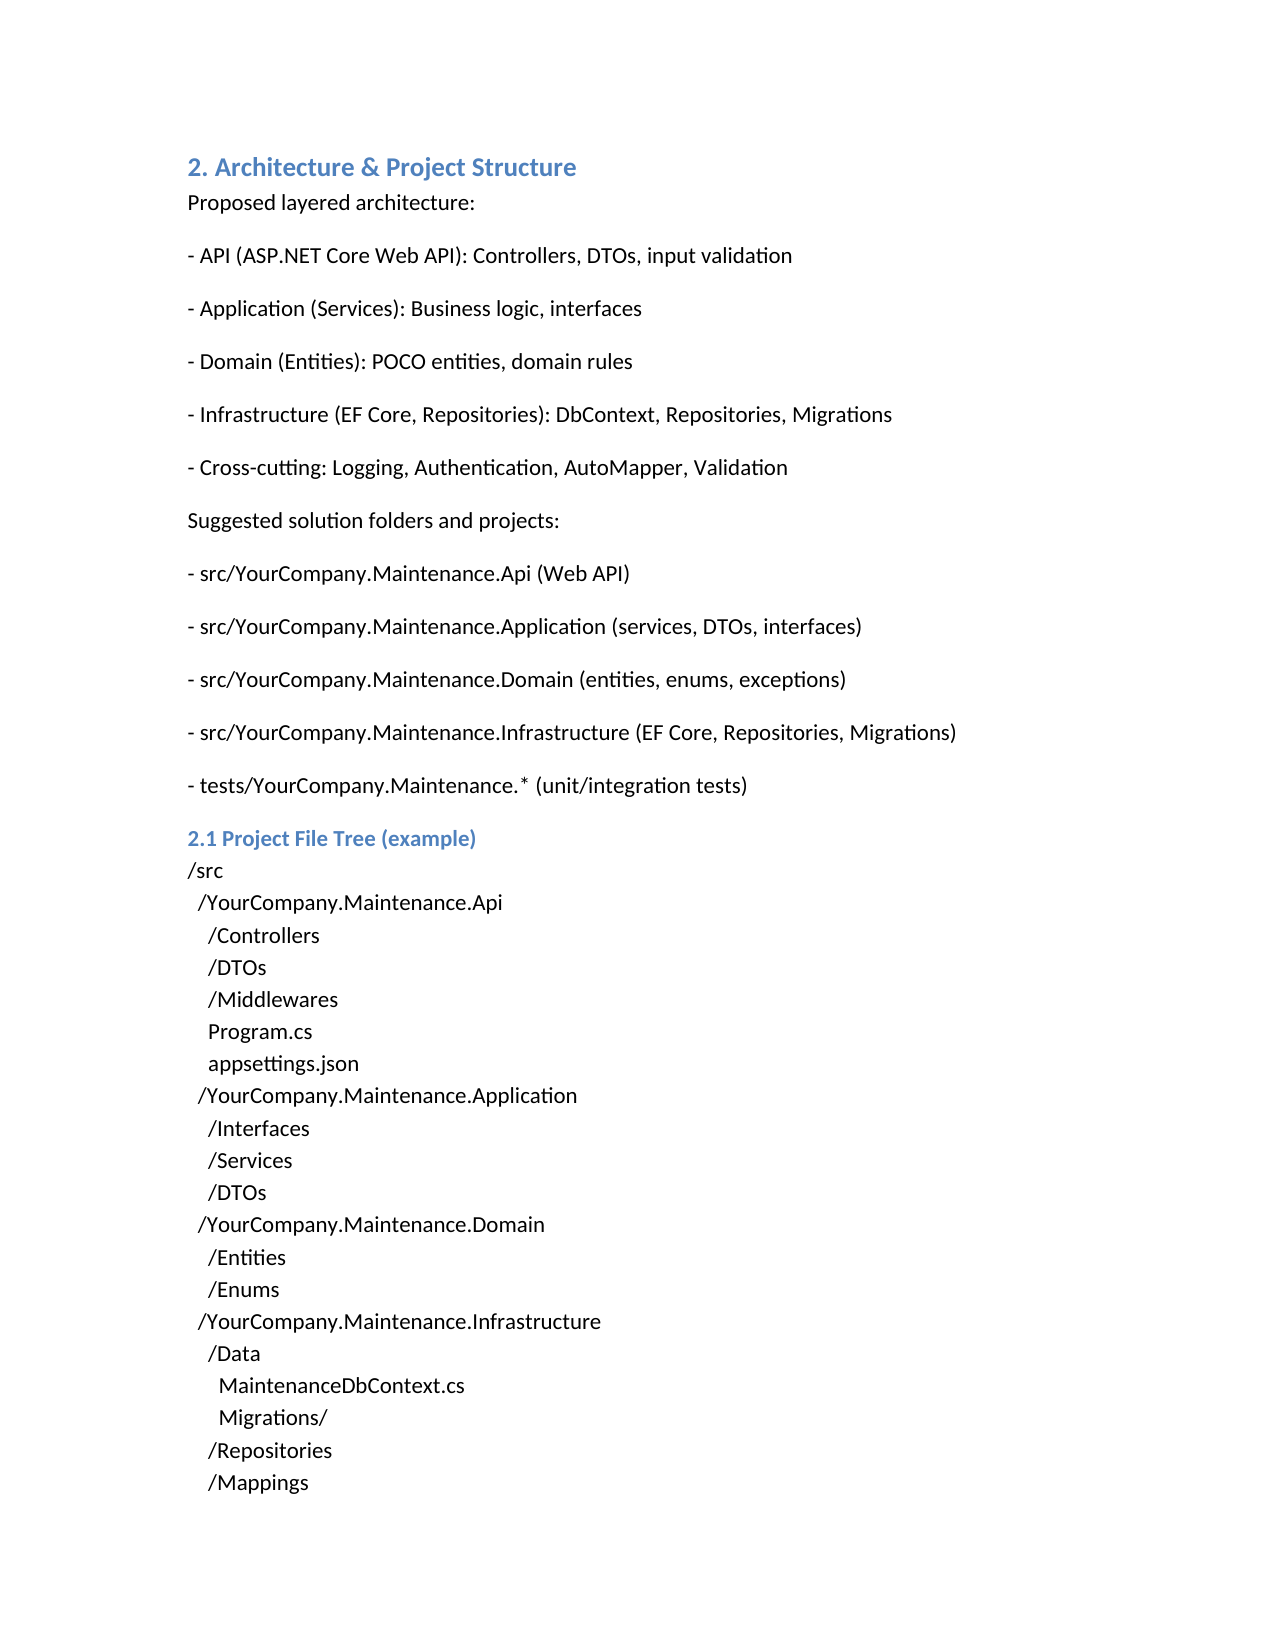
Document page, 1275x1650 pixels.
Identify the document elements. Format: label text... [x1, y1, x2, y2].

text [187, 856, 1087, 1496]
subtitle 2. Architecture & Project Structure [187, 150, 1087, 183]
text Suggested solution folders and projects: [187, 506, 1087, 534]
text - src/YourCompany.Maintenance.Domain (entities, enums, exceptions) [187, 665, 1087, 693]
text - Domain (Entities): POCO entities, domain rules [187, 347, 1087, 375]
text - Application (Services): Business logic, interfaces [187, 294, 1087, 322]
text - src/YourCompany.Maintenance.Application (services, DTOs, interfaces) [187, 612, 1087, 640]
text - API (ASP.NET Core Web API): Controllers, DTOs, input validation [187, 241, 1087, 269]
text Proposed layered architecture: [187, 188, 1087, 216]
subtitle 2.1 Project File Tree (example) [187, 824, 1087, 852]
text - src/YourCompany.Maintenance.Api (Web API) [187, 559, 1087, 587]
text - Infrastructure (EF Core, Repositories): DbContext, Repositories, Migrations [187, 400, 1087, 428]
text - Cross-cutting: Logging, Authentication, AutoMapper, Validation [187, 453, 1087, 481]
text - tests/YourCompany.Maintenance.* (unit/integration tests) [187, 771, 1087, 799]
text - src/YourCompany.Maintenance.Infrastructure (EF Core, Repositories, Migrations) [187, 718, 1087, 746]
